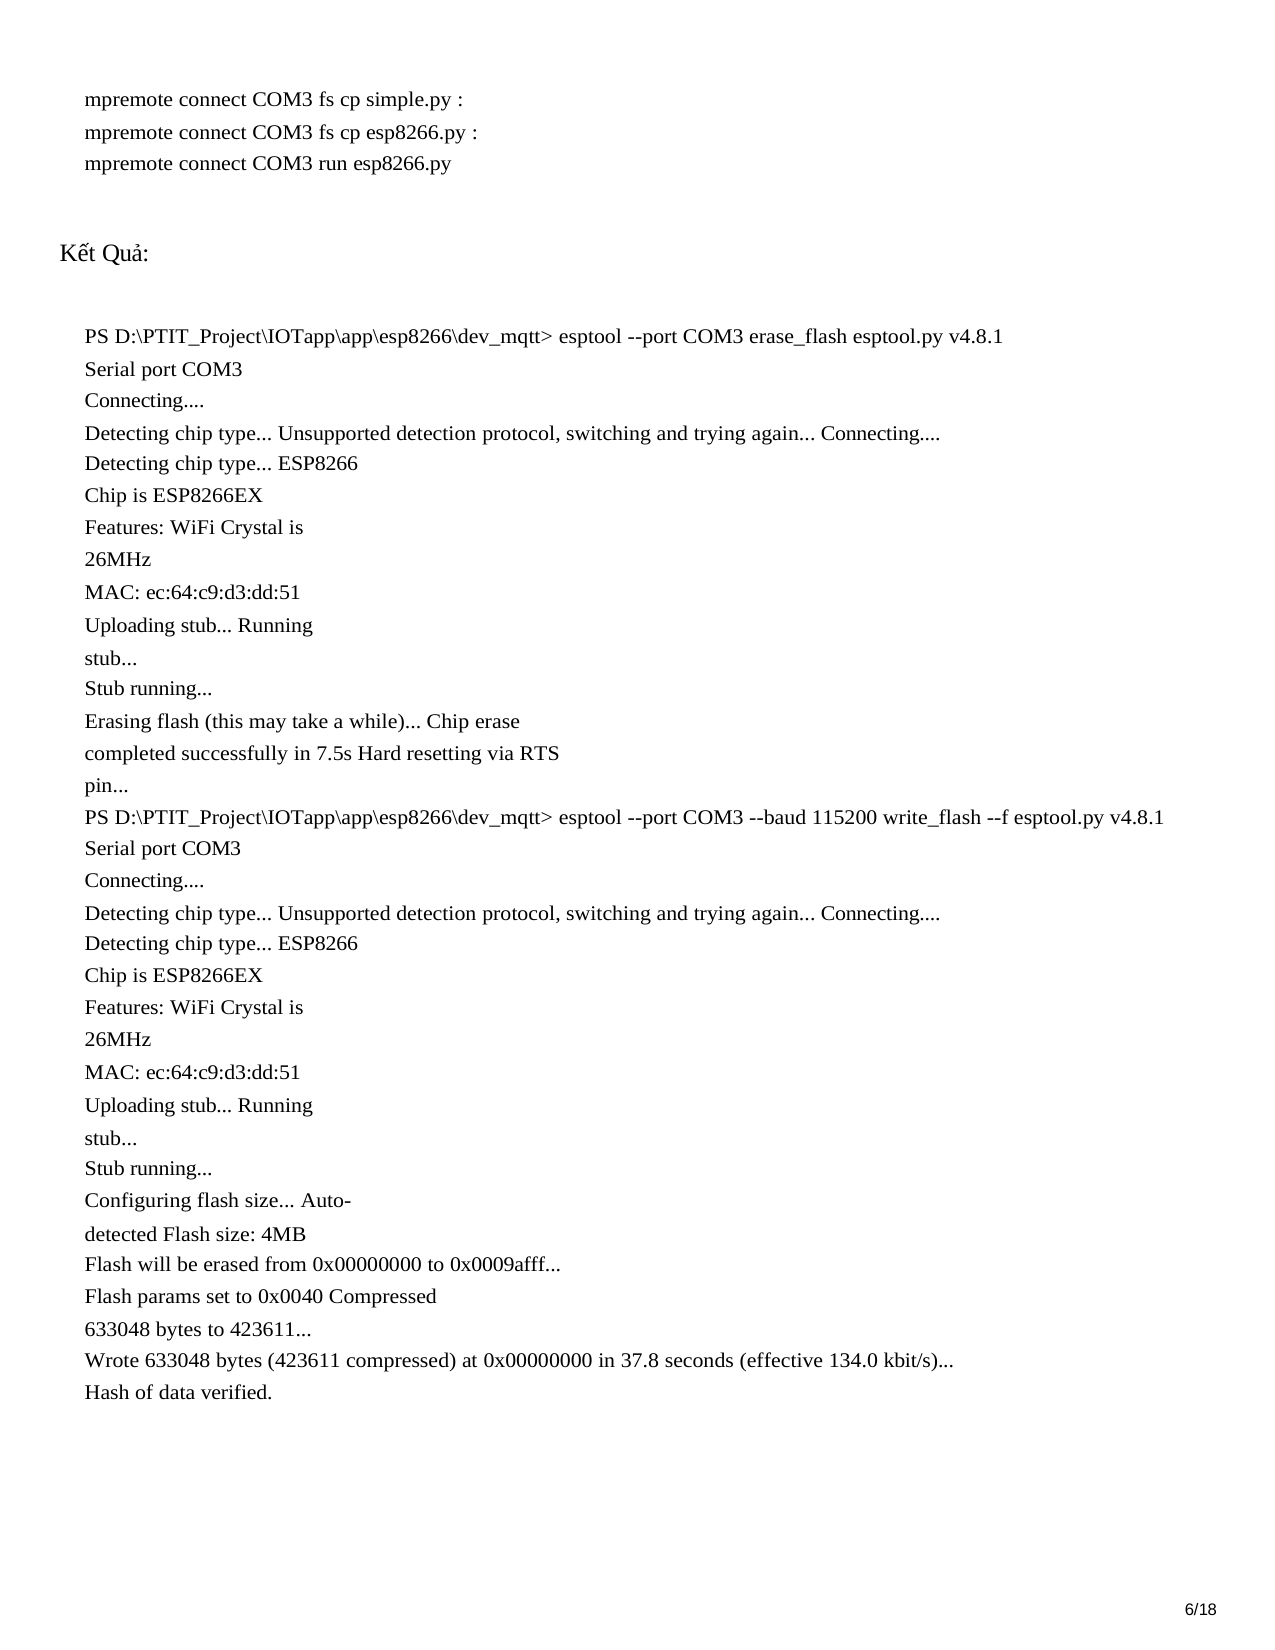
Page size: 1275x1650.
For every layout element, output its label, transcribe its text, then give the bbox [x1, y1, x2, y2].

text Connecting.... [84, 868, 1229, 892]
text Kết Quả: [59, 238, 1229, 266]
text Flash params set to 0x0040 Compressed 633048 bytes to 423611... [84, 1284, 508, 1341]
text Configuring flash size... Auto-detected Flash size: 4MB [84, 1188, 423, 1246]
text mpremote connect COM3 run esp8266.py [84, 151, 1229, 175]
text mpremote connect COM3 fs cp esp8266.py : [84, 120, 1229, 144]
text Detecting chip type... Unsupported detection protocol, switching and trying again... Connecting.... [84, 901, 1222, 924]
text mpremote connect COM3 fs cp simple.py : [84, 87, 1229, 111]
text Serial port COM3 Connecting.... [84, 357, 330, 412]
text Wrote 633048 bytes (423611 compressed) at 0x00000000 in 37.8 seconds (effective 134.0 kbit/s)... [84, 1350, 1229, 1371]
text MAC: ec:64:c9:d3:dd:51 [84, 580, 1229, 604]
text Serial port COM3 [84, 838, 1229, 859]
text Detecting chip type... ESP8266 [84, 454, 1229, 475]
text Detecting chip type... ESP8266 [84, 934, 1229, 954]
text Stub running... [84, 679, 1229, 700]
text Chip is ESP8266EX Features: WiFi Crystal is 26MHz [84, 483, 330, 571]
text MAC: ec:64:c9:d3:dd:51 [84, 1060, 1229, 1084]
text Stub running... [84, 1159, 1229, 1180]
text Uploading stub... Running stub... [84, 613, 330, 670]
text Flash will be erased from 0x00000000 to 0x0009afff... [84, 1254, 1229, 1276]
text Detecting chip type... Unsupported detection protocol, switching and trying again... Connecting.... [84, 421, 1222, 445]
text Chip is ESP8266EX Features: WiFi Crystal is 26MHz [84, 963, 330, 1051]
text Hash of data verified. [84, 1380, 1229, 1404]
text Erasing flash (this may take a while)... Chip erase completed successfully in 7.5s Hard resetting via RTS pin... [84, 708, 602, 797]
text PS D:\PTIT_Project\IOTapp\app\esp8266\dev_mqtt> esptool --port COM3 erase_flash esptool.py v4.8.1 [84, 324, 1119, 348]
text PS D:\PTIT_Project\IOTapp\app\esp8266\dev_mqtt> esptool --port COM3 --baud 115200 write_flash --f esptool.py v4.8.1 [84, 805, 1229, 829]
text Uploading stub... Running stub... [84, 1093, 330, 1150]
